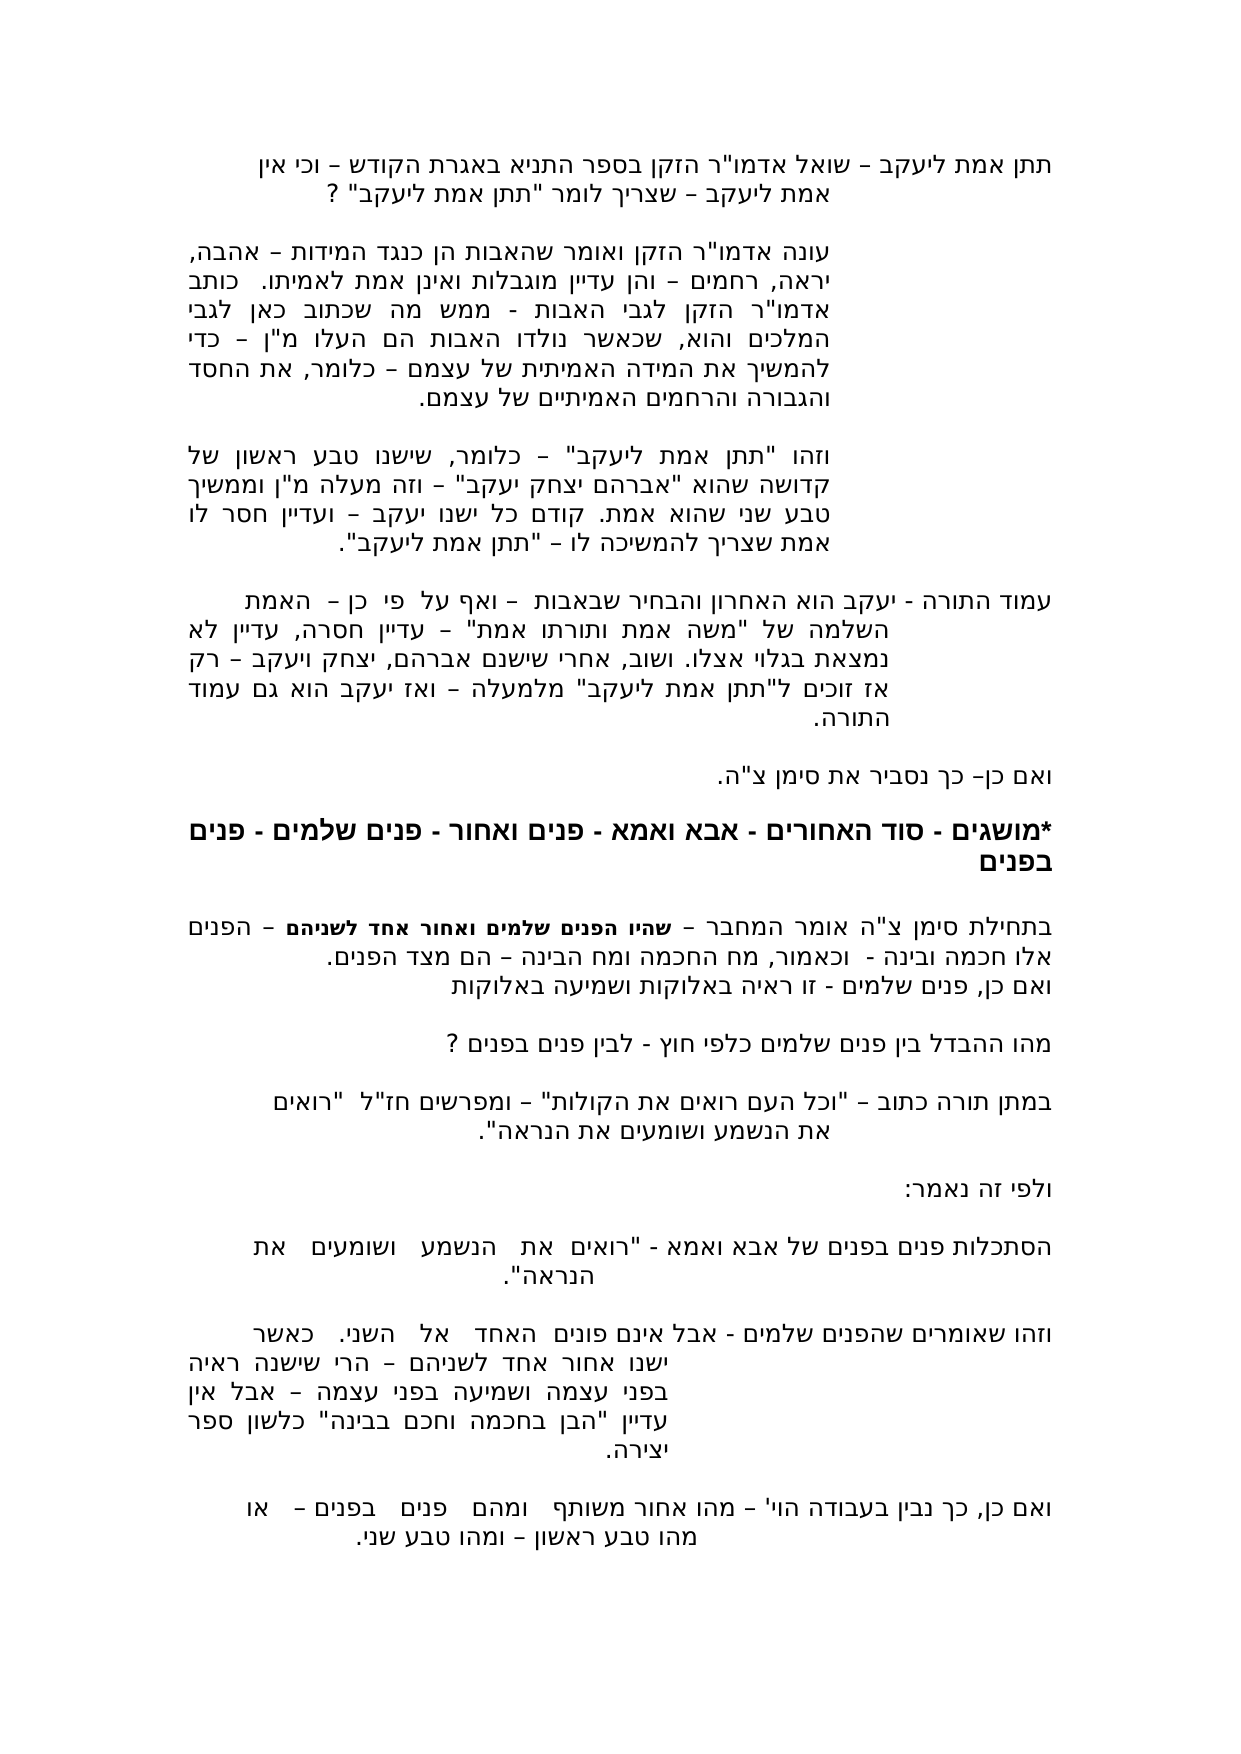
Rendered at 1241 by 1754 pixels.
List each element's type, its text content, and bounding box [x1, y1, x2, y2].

text השלמה של "משה אמת ותורתו אמת" – עדיין חסרה, עדיין לא נמצאת בגלוי אצלו. ושוב, אחרי שישנם אברהם, יצחק ויעקב – רק אז זוכים ל"תתן אמת ליעקב" מלמעלה – ואז יעקב הוא גם עמוד התורה. [187, 615, 890, 732]
text מהו טבע ראשון – ומהו טבע שני. [187, 1522, 698, 1552]
text ישנו אחור אחד לשניהם – הרי שישנה ראיה בפני עצמה ושמיעה בפני עצמה – אבל אין עדיין "הבן בחכמה וחכם בבינה" כלשון ספר יצירה. [187, 1348, 669, 1464]
text ואם כן, פנים שלמים - זו ראיה באלוקות ושמיעה באלוקות [187, 971, 1053, 1000]
text הסתכלות פנים בפנים של אבא ואמא - "רואים את הנשמע ושומעים את [187, 1232, 1053, 1261]
text ולפי זה נאמר: [187, 1174, 1053, 1203]
text אמת ליעקב – שצריך לומר "תתן אמת ליעקב" ? [187, 179, 831, 208]
text את הנשמע ושומעים את הנראה". [187, 1116, 831, 1145]
text עונה אדמו"ר הזקן ואומר שהאבות הן כנגד המידות – אהבה, יראה, רחמים – והן עדיין מוגבלות ואינן אמת לאמיתו. כותב אדמו"ר הזקן לגבי האבות - ממש מה שכתוב כאן לגבי המלכים והוא, שכאשר נולדו האבות הם העלו מ"ן – כדי להמשיך את המידה האמיתית של עצמם – כלומר, את החסד והגבורה והרחמים האמיתיים של עצמם. [187, 237, 831, 412]
text עמוד התורה - יעקב הוא האחרון והבחיר שבאבות – ואף על פי כן – האמת [187, 586, 1053, 615]
text וזהו שאומרים שהפנים שלמים - אבל אינם פונים האחד אל השני. כאשר [187, 1319, 1053, 1348]
subtitle *מושגים - סוד האחורים - אבא ואמא - פנים ואחור - פנים שלמים - פנים בפנים [187, 815, 1053, 877]
text וזהו "תתן אמת ליעקב" – כלומר, שישנו טבע ראשון של קדושה שהוא "אברהם יצחק יעקב" – וזה מעלה מ"ן וממשיך טבע שני שהוא אמת. קודם כל ישנו יעקב – ועדיין חסר לו אמת שצריך להמשיכה לו – "תתן אמת ליעקב". [187, 441, 831, 557]
text מהו ההבדל בין פנים שלמים כלפי חוץ - לבין פנים בפנים ? [187, 1029, 1053, 1058]
text בתחילת סימן צ"ה אומר המחבר – שהיו הפנים שלמים ואחור אחד לשניהם – הפנים אלו חכמה ובינה - וכאמור, מח החכמה ומח הבינה – הם מצד הפנים. [187, 912, 1053, 971]
text תתן אמת ליעקב – שואל אדמו"ר הזקן בספר התניא באגרת הקודש – וכי אין [187, 150, 1053, 179]
text במתן תורה כתוב – "וכל העם רואים את הקולות" – ומפרשים חז"ל "רואים [187, 1087, 1053, 1116]
text ואם כן, כך נבין בעבודה הוי' – מהו אחור משותף ומהם פנים בפנים – או [187, 1493, 1053, 1522]
text הנראה". [187, 1261, 595, 1290]
text ואם כן– כך נסביר את סימן צ"ה. [187, 761, 1053, 790]
